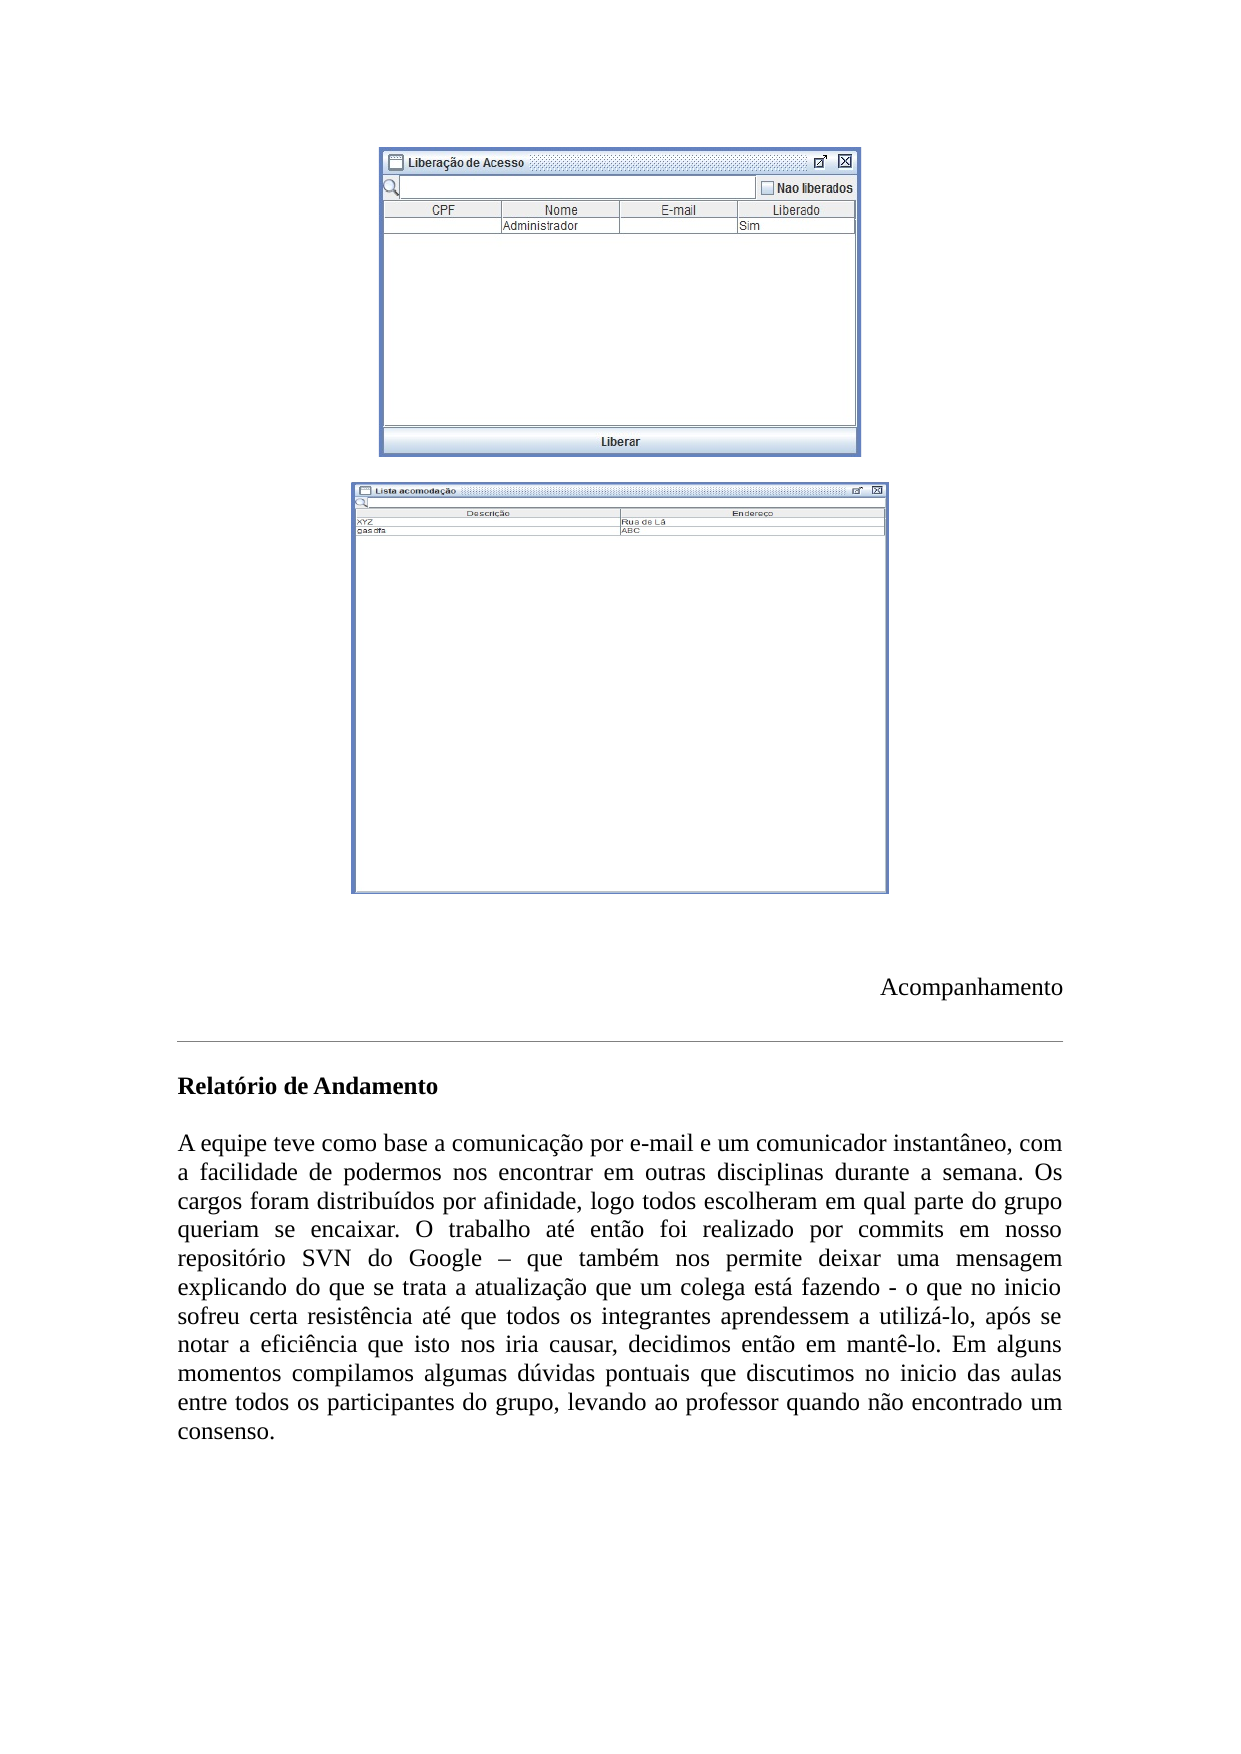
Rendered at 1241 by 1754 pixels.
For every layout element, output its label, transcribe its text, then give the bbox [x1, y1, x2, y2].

text A equipe teve como base a comunicação por e-mail e um comunicador instantâneo, com a facilidade de podermos nos encontrar em outras disciplinas durante a semana. Os cargos foram distribuídos por afinidade, logo todos escolheram em qual parte do grupo queriam se encaixar. O trabalho até então foi realizado por commits em nosso repositório SVN do Google – que também nos permite deixar uma mensagem explicando do que se trata a atualização que um colega está fazendo - o que no inicio sofreu certa resistência até que todos os integrantes aprendessem a utilizá-lo, após se notar a eficiência que isto nos iria causar, decidimos então em mantê-lo. Em alguns momentos compilamos algumas dúvidas pontuais que discutimos no inicio das aulas entre todos os participantes do grupo, levando ao professor quando não encontrado um consenso. [177, 1128, 1063, 1444]
picture [378, 147, 862, 457]
picture [351, 482, 889, 894]
text Acompanhamento [177, 972, 1063, 1001]
text Relatório de Andamento [177, 1071, 1063, 1099]
